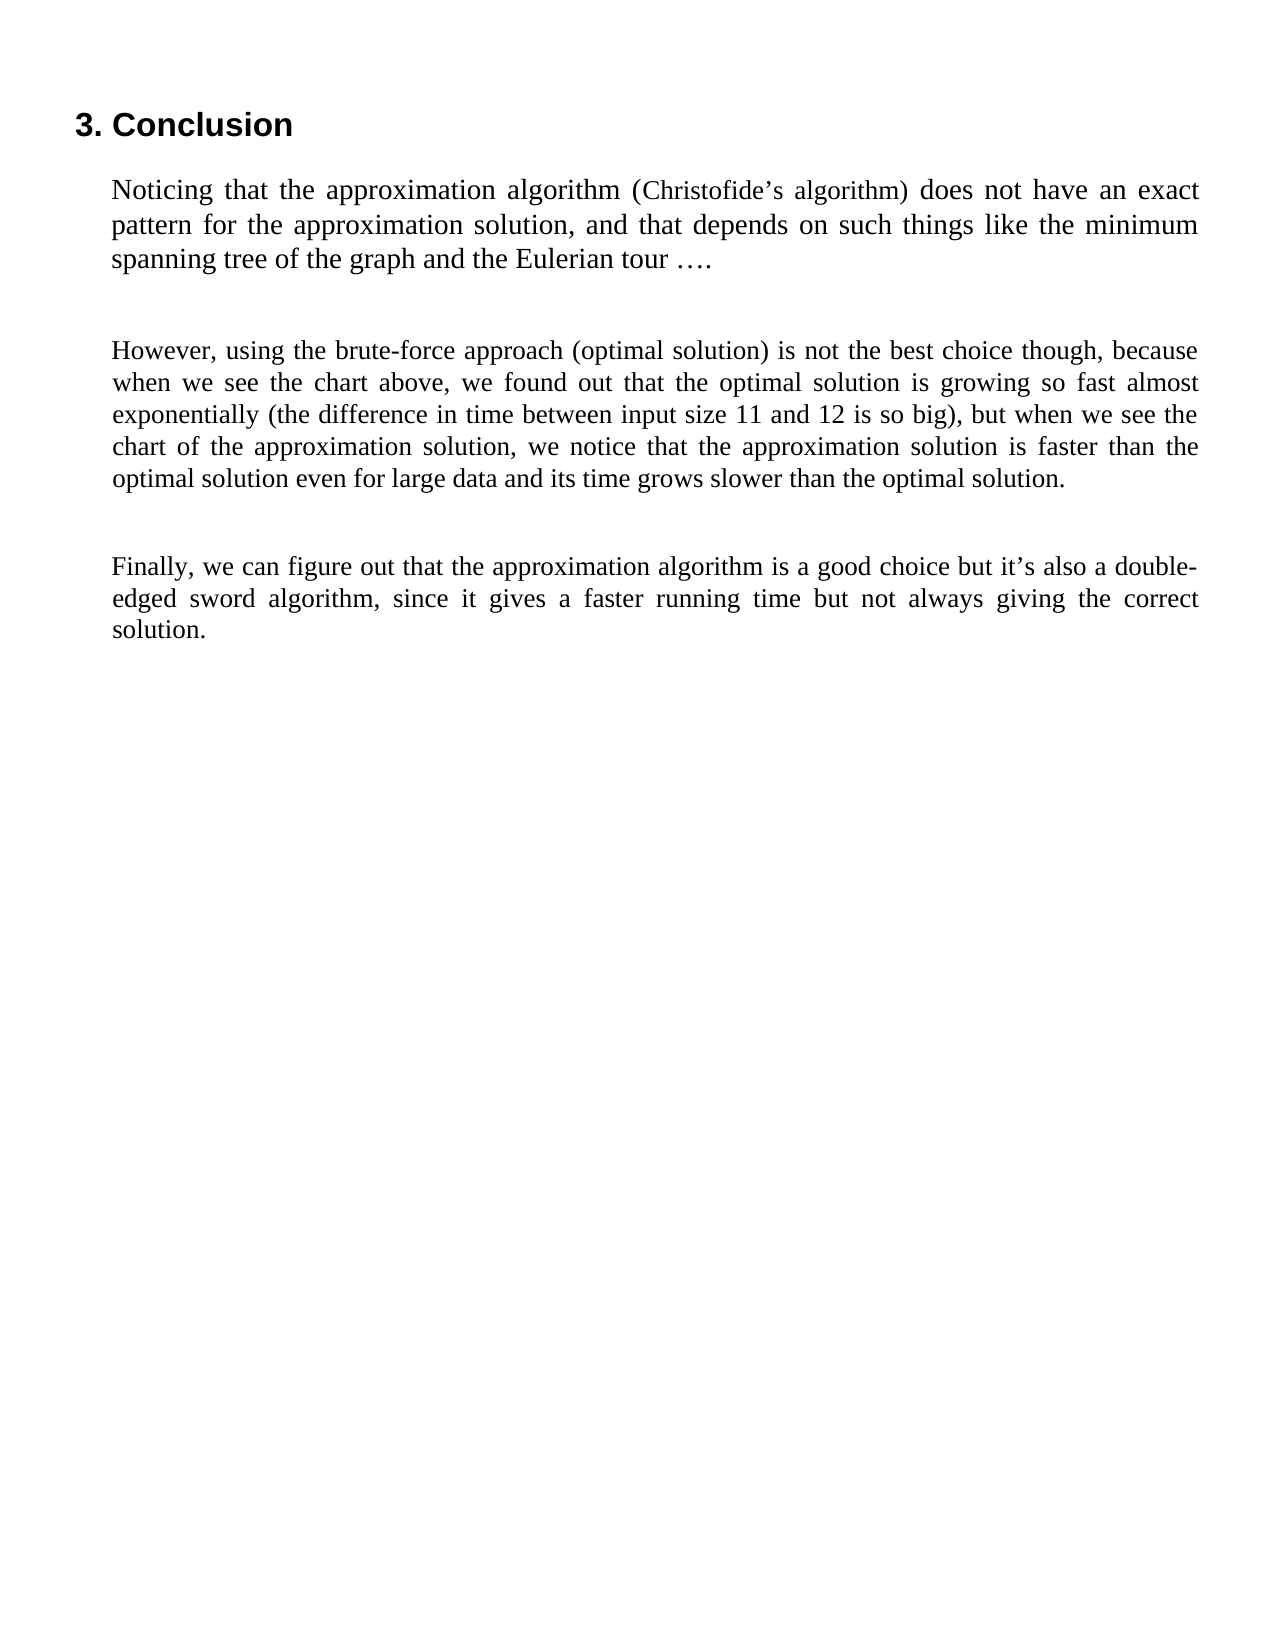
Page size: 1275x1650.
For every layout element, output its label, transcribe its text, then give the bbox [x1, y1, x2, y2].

text Finally, we can figure out that the approximation algorithm is a good choice but it’s also a double-edged sword algorithm, since it gives a faster running time but not always giving the correct solution. [111, 550, 1200, 645]
subtitle 3. Conclusion [75, 105, 1200, 144]
text However, using the brute-force approach (optimal solution) is not the best choice though, because when we see the chart above, we found out that the optimal solution is growing so fast almost exponentially (the difference in time between input size 11 and 12 is so big), but when we see the chart of the approximation solution, we notice that the approximation solution is faster than the optimal solution even for large data and its time grows slower than the optimal solution. [111, 334, 1200, 493]
text Noticing that the approximation algorithm (Christofide’s algorithm) does not have an exact pattern for the approximation solution, and that depends on such things like the minimum spanning tree of the graph and the Eulerian tour …. [111, 172, 1200, 275]
